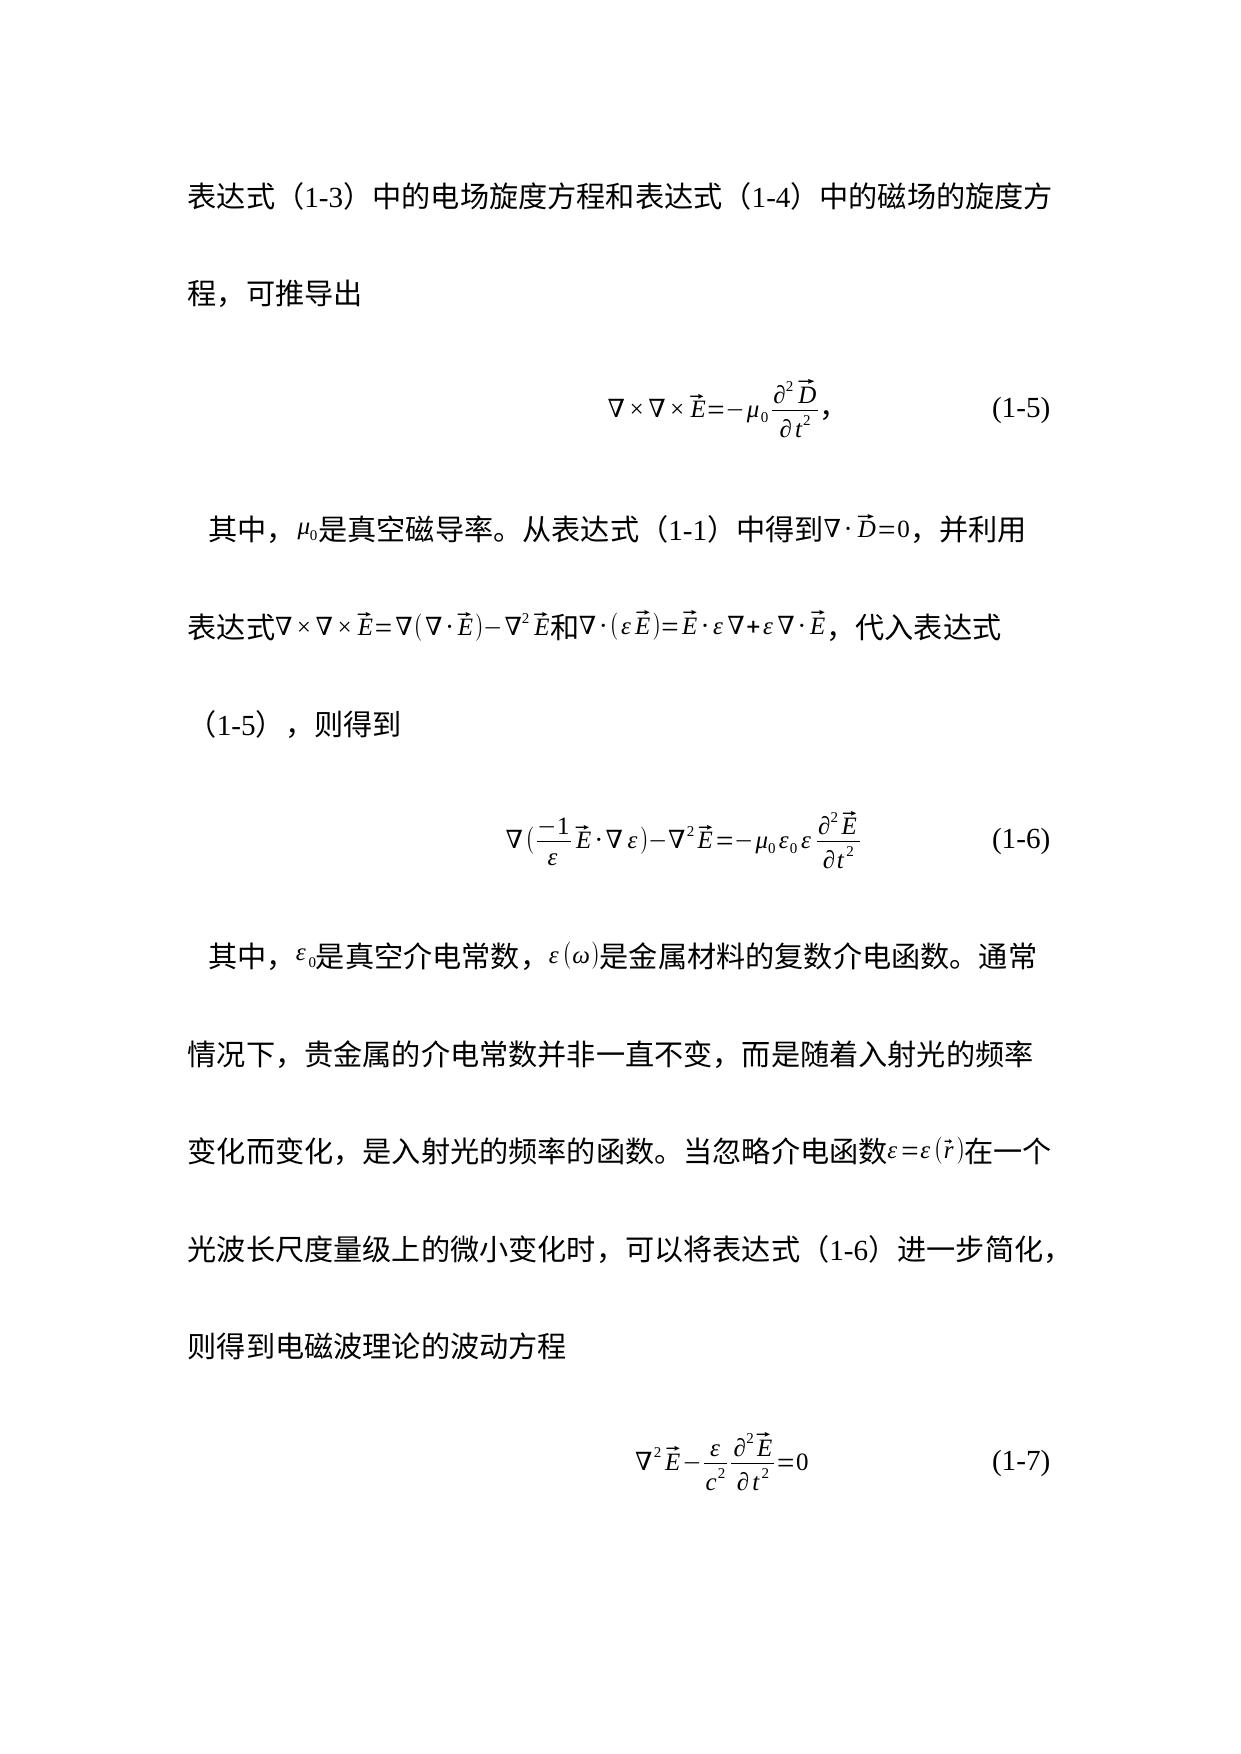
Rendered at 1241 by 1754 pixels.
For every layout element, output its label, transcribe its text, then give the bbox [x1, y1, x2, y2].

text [187, 162, 1053, 324]
text 其中，是真空介电常数，是金属材料的复数介电函数。通常情况下，贵金属的介电常数并非一直不变，而是随着入射光的频率变化而变化，是入射光的频率的函数。当忽略介电函数在一个光波长尺度量级上的微小变化时，可以将表达式（1-6）进一步简化，则得到电磁波理论的波动方程 [187, 922, 1053, 1377]
text (1-7) [187, 1414, 1050, 1511]
text 其中，是真空磁导率。从表达式（1-1）中得到，并利用表达式和，代入表达式（1-5），则得到 [187, 496, 1053, 756]
text ， (1-5) [187, 361, 1050, 459]
text (1-6) [187, 792, 1050, 890]
